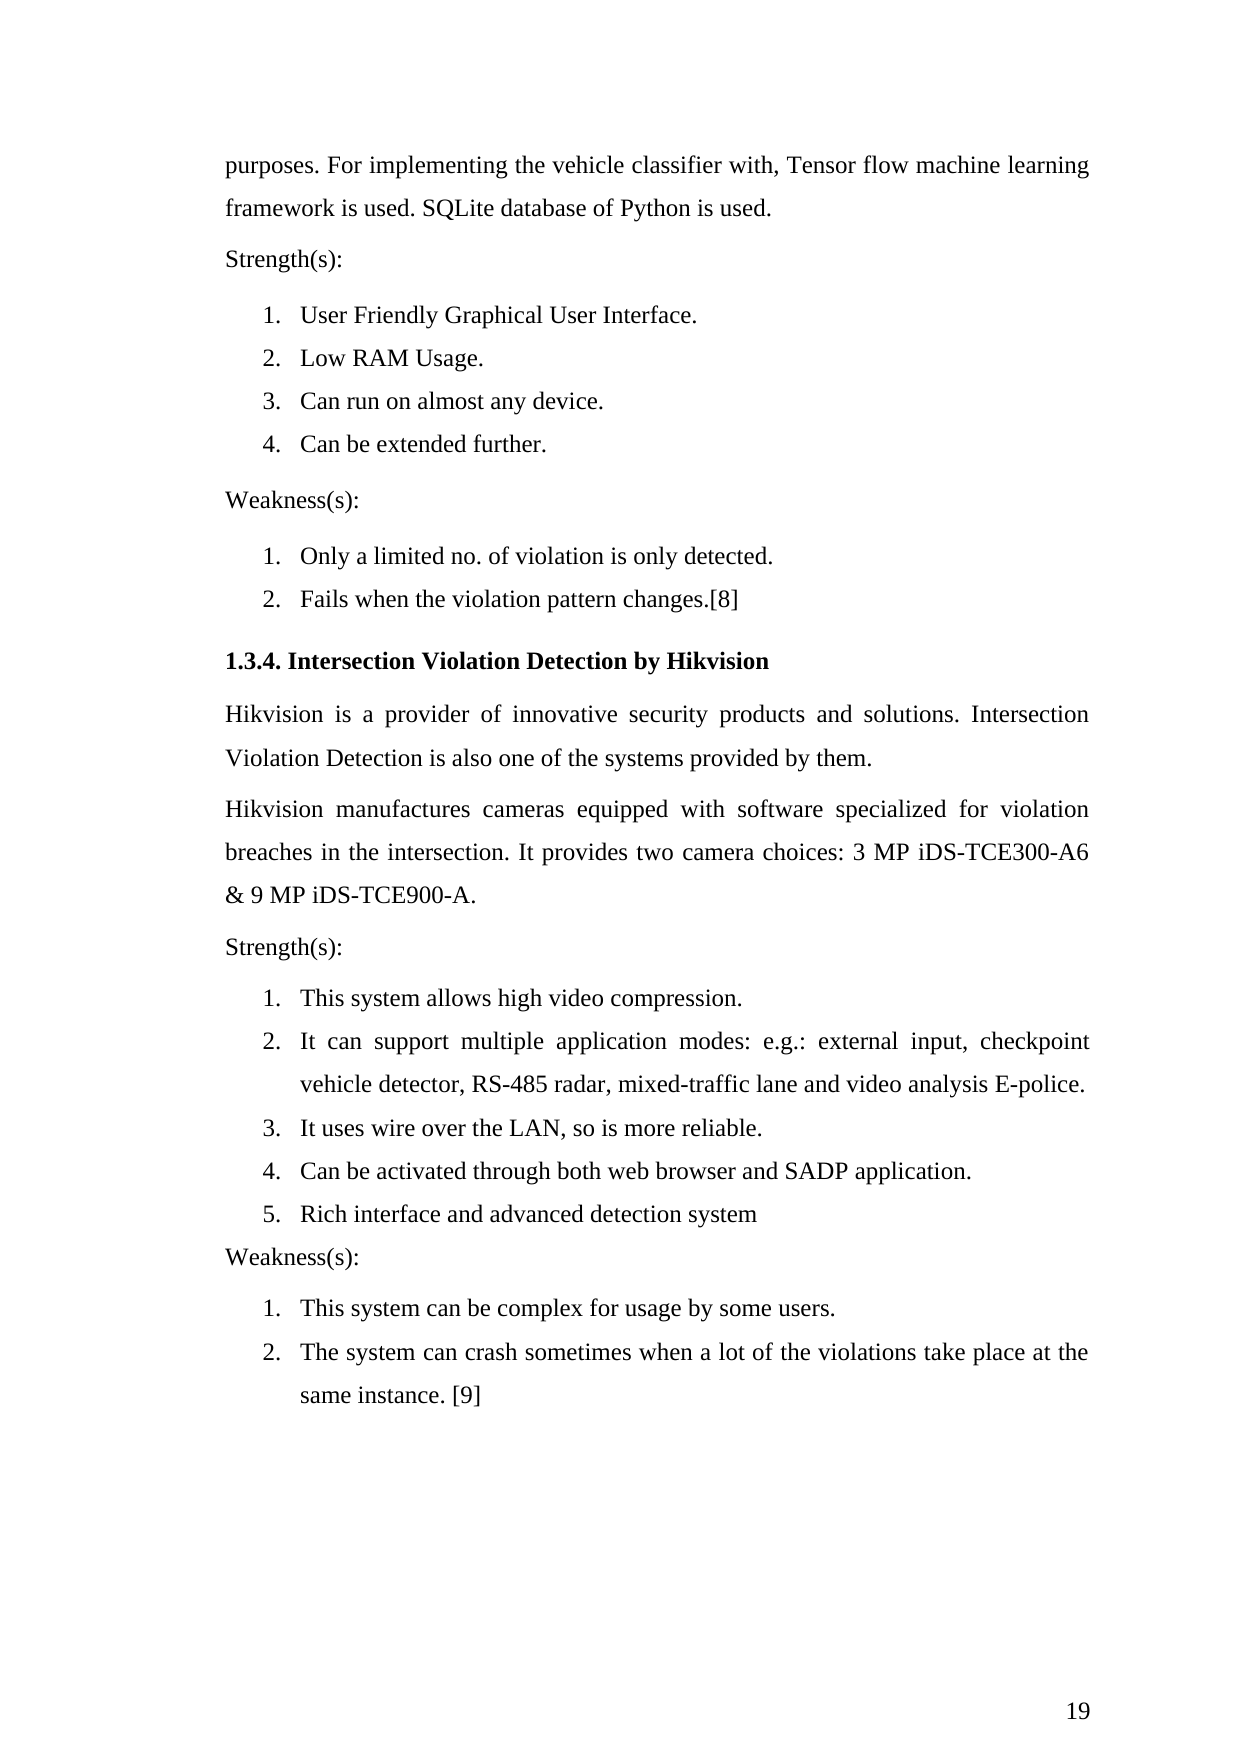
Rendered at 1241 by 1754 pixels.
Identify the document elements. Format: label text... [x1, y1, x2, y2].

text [225, 150, 1090, 222]
list Can run on almost any device. [262, 386, 1090, 415]
list It can support multiple application modes: e.g.: external input, checkpoint vehicle detector, RS-485 radar, mixed-traffic lane and video analysis E-police. [262, 1026, 1090, 1098]
list This system allows high video compression. [262, 983, 1090, 1012]
list Can be activated through both web browser and SADP application. [262, 1156, 1090, 1184]
list User Friendly Graphical User Interface. [262, 300, 1090, 329]
text Hikvision is a provider of innovative security products and solutions. Intersection Violation Detection is also one of the systems provided by them. [225, 699, 1090, 771]
list Can be extended further. [262, 429, 1090, 458]
text Hikvision manufactures cameras equipped with software specialized for violation breaches in the intersection. It provides two camera choices: 3 MP iDS-TCE300-A6 & 9 MP iDS-TCE900-A. [225, 794, 1090, 909]
text Weakness(s): [225, 1242, 1090, 1271]
text Strength(s): [225, 932, 1090, 961]
list Low RAM Usage. [262, 343, 1090, 372]
list The system can crash sometimes when a lot of the violations take place at the same instance. [9] [262, 1337, 1090, 1408]
list Fails when the violation pattern changes.[8] [262, 584, 1090, 613]
list This system can be complex for usage by some users. [262, 1293, 1090, 1322]
text Weakness(s): [225, 485, 1090, 514]
list Rich interface and advanced detection system [262, 1199, 1090, 1228]
text Strength(s): [225, 244, 1090, 273]
list Only a limited no. of violation is only detected. [262, 541, 1090, 569]
subtitle Intersection Violation Detection by Hikvision [225, 646, 1090, 674]
list It uses wire over the LAN, so is more reliable. [262, 1113, 1090, 1141]
